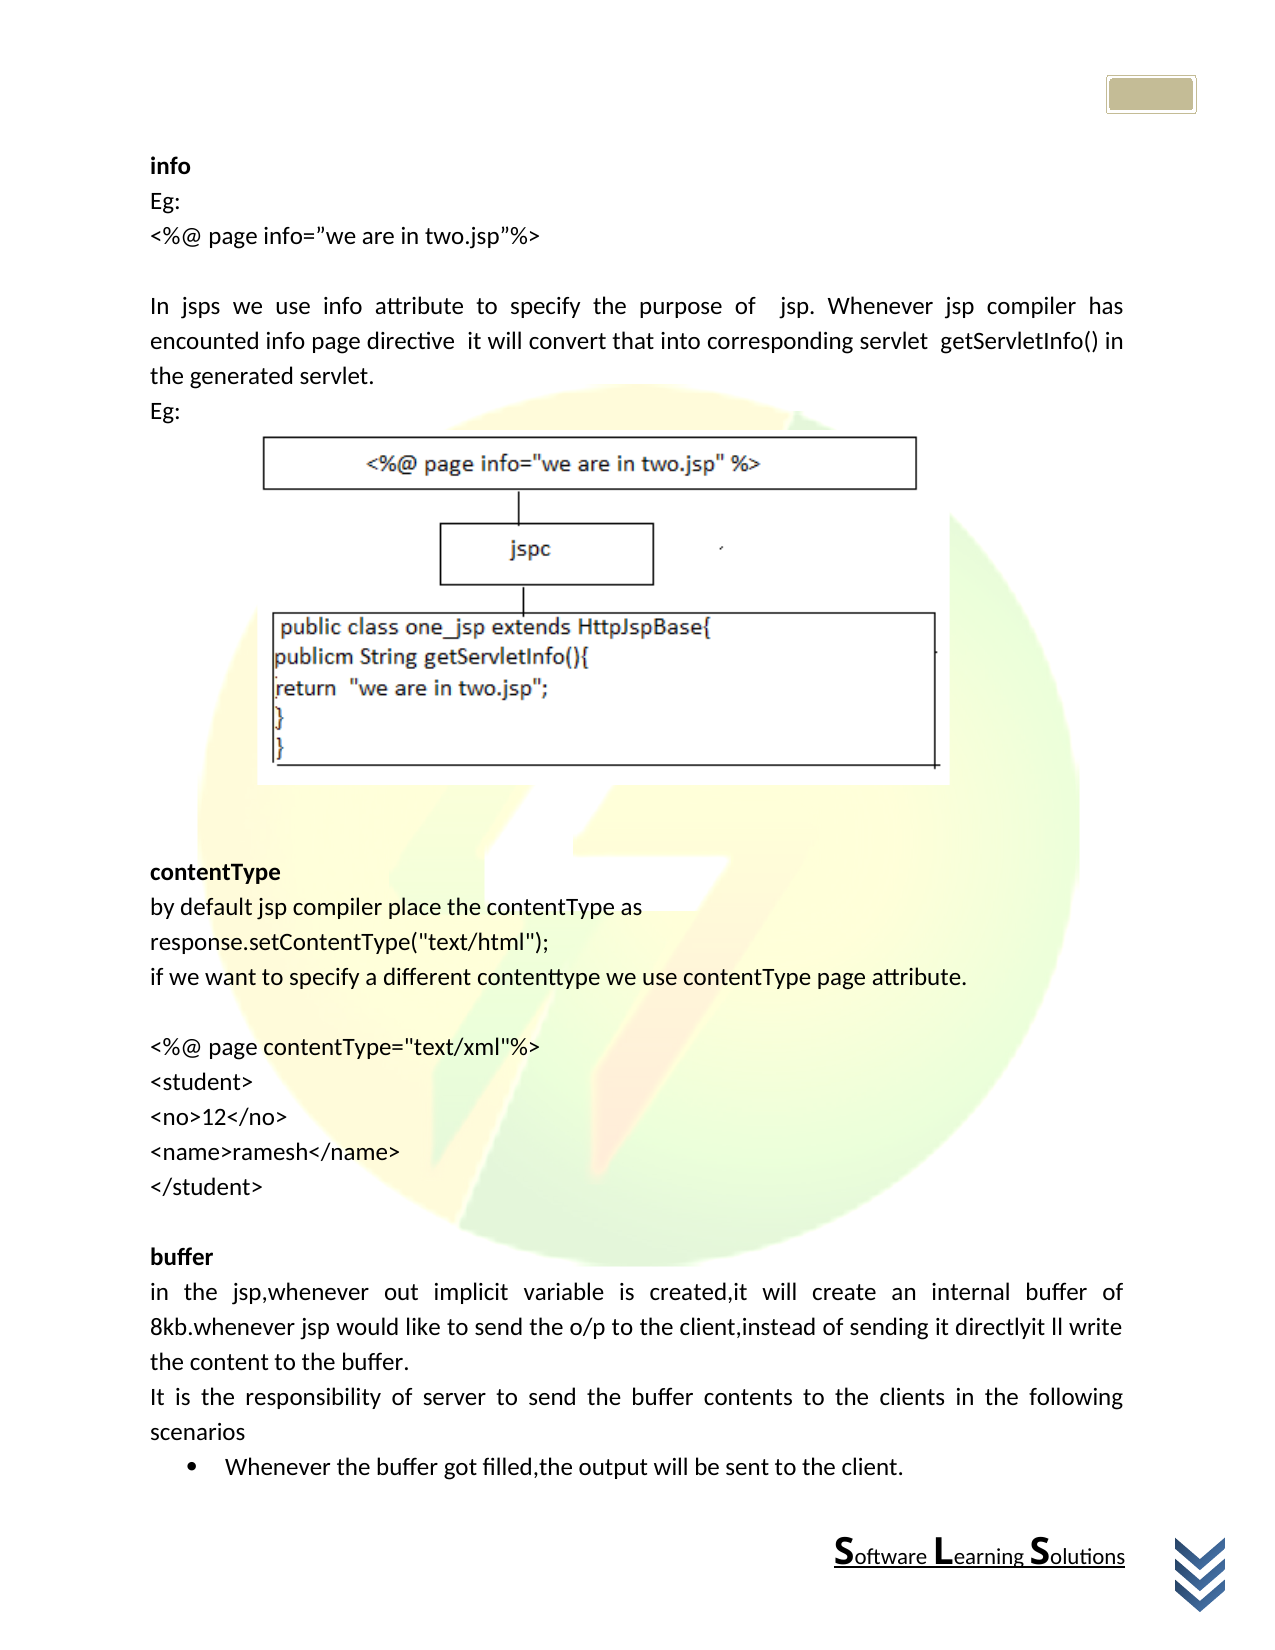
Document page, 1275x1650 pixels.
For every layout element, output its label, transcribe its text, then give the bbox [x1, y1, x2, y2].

text <no>12</no> [150, 1101, 1125, 1132]
text contentType [150, 856, 1125, 887]
picture [257, 430, 950, 785]
text </student> [150, 1171, 1125, 1202]
text <%@ page info=”we are in two.jsp”%> [150, 220, 1125, 251]
text buffer [150, 1241, 1125, 1272]
list Whenever the buffer got filled,the output will be sent to the client. [187, 1451, 1125, 1482]
text response.setContentType("text/html"); [150, 926, 1125, 957]
text Eg: [150, 395, 1125, 426]
text if we want to specify a different contenttype we use contentType page attribute. [150, 961, 1125, 992]
text <student> [150, 1066, 1125, 1097]
text by default jsp compiler place the contentType as [150, 891, 1125, 922]
text It is the responsibility of server to send the buffer contents to the clients in the following scenarios [150, 1381, 1125, 1447]
text Eg: [150, 185, 1125, 216]
text <name>ramesh</name> [150, 1136, 1125, 1167]
text <%@ page contentType="text/xml"%> [150, 1031, 1125, 1062]
text In jsps we use info attribute to specify the purpose of jsp. Whenever jsp compiler has encounted info page directive it will convert that into corresponding servlet getServletInfo() in the generated servlet. [150, 290, 1125, 391]
text in the jsp,whenever out implicit variable is created,it will create an internal buffer of 8kb.whenever jsp would like to send the o/p to the client,instead of sending it directlyit ll write the content to the buffer. [150, 1276, 1125, 1377]
text info [150, 150, 1125, 181]
